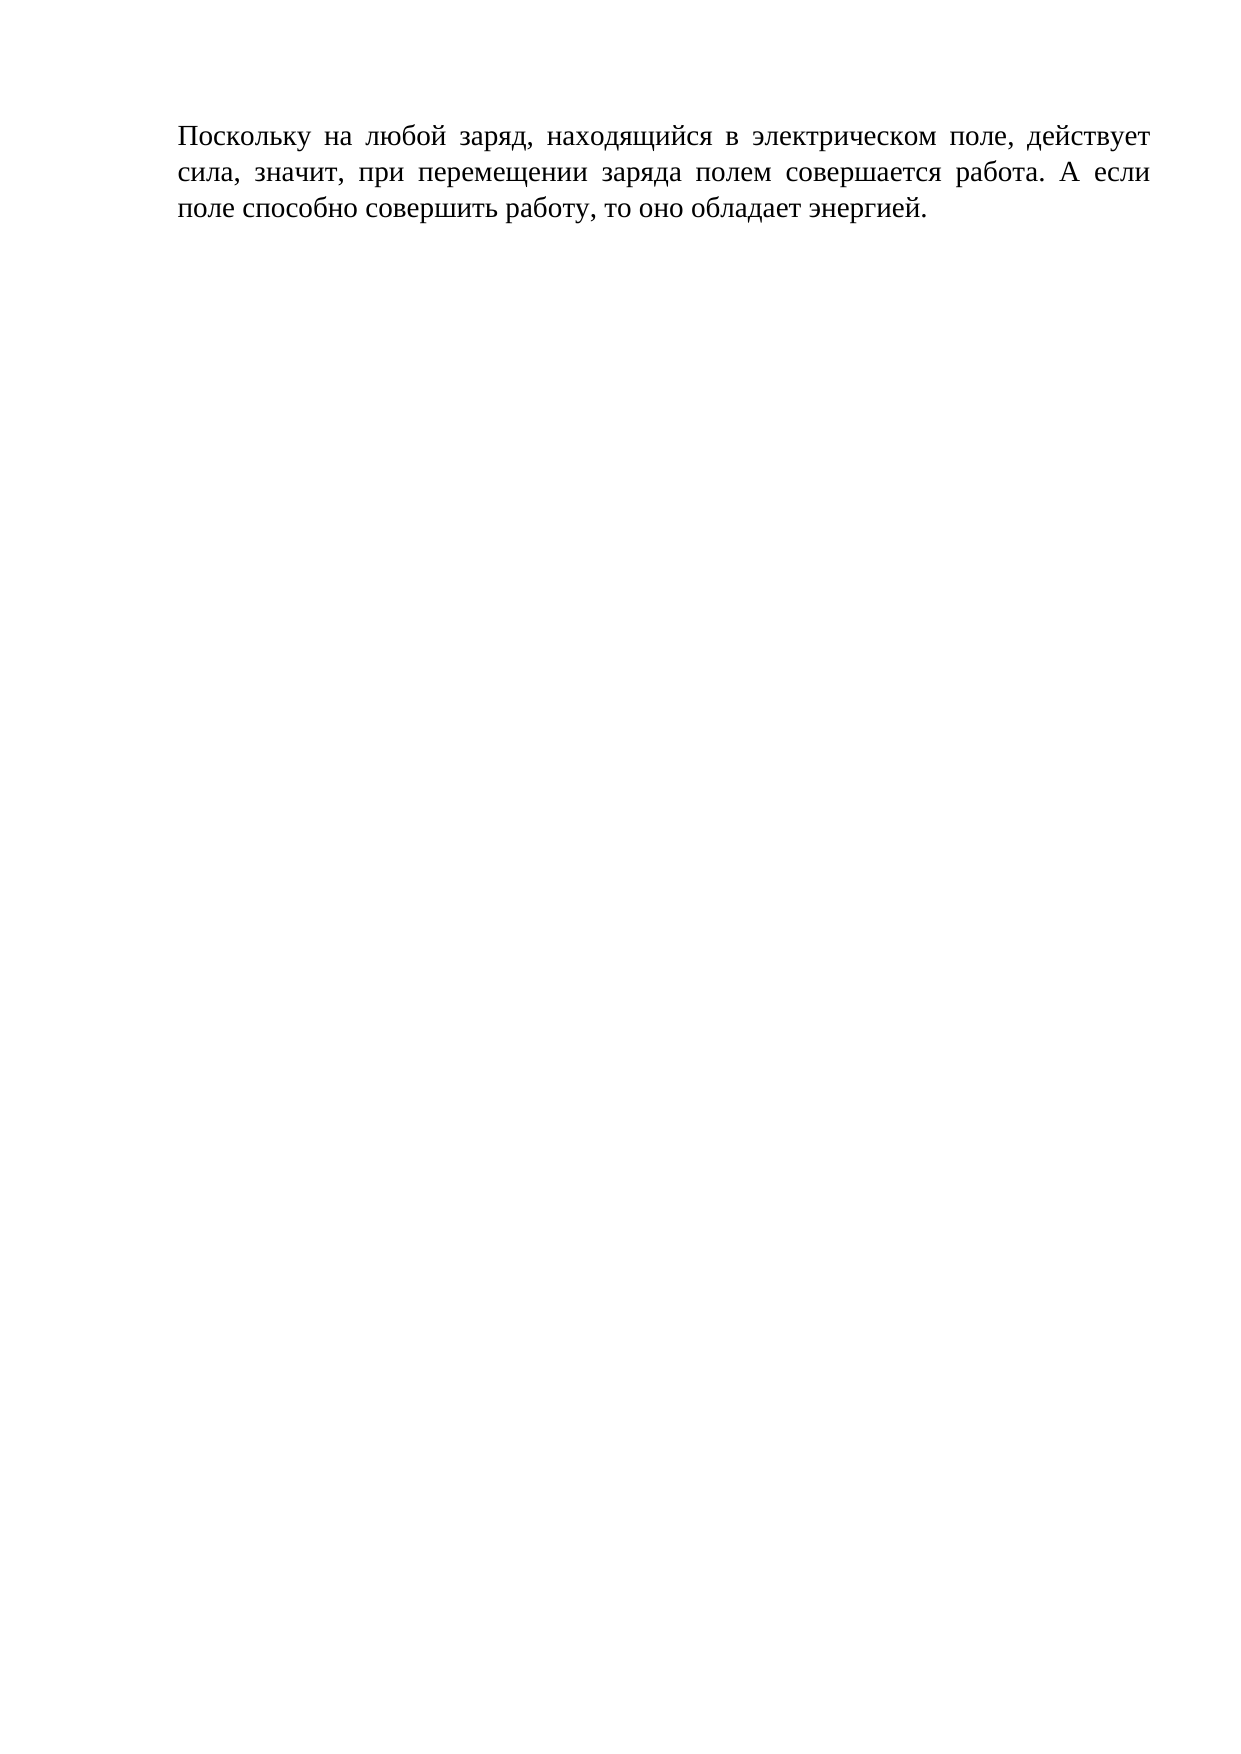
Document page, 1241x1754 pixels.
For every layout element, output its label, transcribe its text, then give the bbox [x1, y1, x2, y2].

text Поскольку на любой заряд, находящийся в электрическом поле, действует сила, значит, при перемещении заряда полем совершается работа. А если поле способно совершить работу, то оно обладает энергией. [177, 118, 1152, 224]
